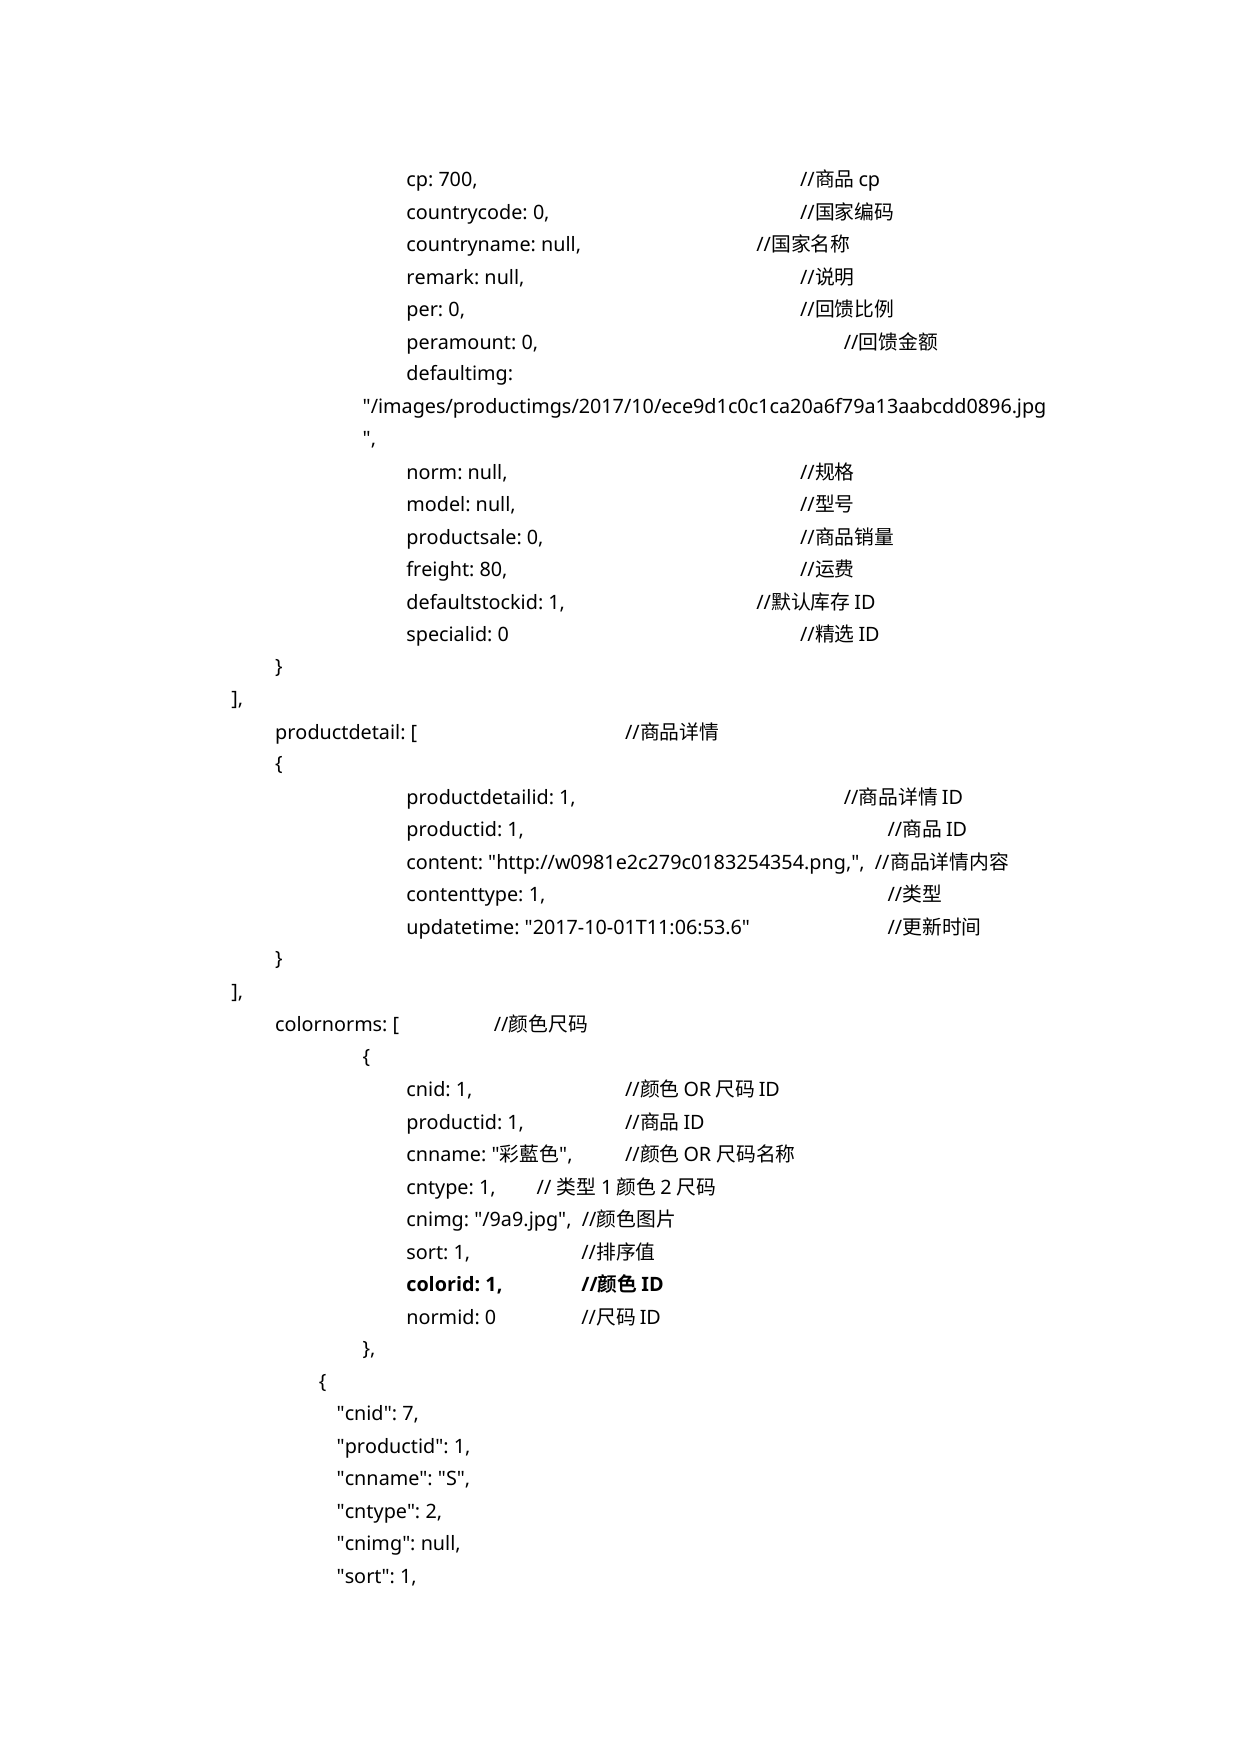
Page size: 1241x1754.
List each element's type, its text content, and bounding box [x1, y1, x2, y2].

list productdetailid: 1, //商品详情ID [362, 779, 1053, 812]
list per: 0, //回馈比例 [362, 292, 1053, 324]
list productid: 1, //商品ID [362, 812, 1053, 844]
list ], [187, 974, 1053, 1007]
list "cnid": 7, [231, 1397, 1053, 1429]
list cnimg: "/9a9.jpg", //颜色图片 [362, 1202, 1053, 1234]
list cntype: 1, // 类型 1颜色 2 尺码 [362, 1169, 1053, 1202]
list colornorms: [ //颜色尺码 [231, 1007, 1053, 1039]
list { [319, 1039, 1053, 1072]
list content: "http://w0981e2c279c0183254354.png,", //商品详情内容 [362, 844, 1053, 877]
list defaultstockid: 1, //默认库存ID [362, 584, 1053, 617]
list freight: 80, //运费 [362, 552, 1053, 584]
list contenttype: 1, //类型 [362, 877, 1053, 909]
list "cntype": 2, [231, 1494, 1053, 1527]
list peramount: 0, //回馈金额 [362, 324, 1053, 357]
list countrycode: 0, //国家编码 [362, 194, 1053, 227]
list defaultimg: "/images/productimgs/2017/10/ece9d1c0c1ca20a6f79a13aabcdd0896.jpg", [362, 357, 1053, 454]
list } [231, 649, 1053, 682]
list remark: null, //说明 [362, 259, 1053, 292]
list countryname: null, //国家名称 [362, 227, 1053, 259]
list "sort": 1, [231, 1559, 1053, 1592]
list "cnimg": null, [231, 1527, 1053, 1559]
list normid: 0 //尺码ID [362, 1299, 1053, 1332]
list "productid": 1, [231, 1429, 1053, 1462]
list colorid: 1, //颜色ID [362, 1267, 1053, 1299]
list cp: 700, //商品cp [362, 162, 1053, 194]
list productdetail: [ //商品详情 [231, 714, 1053, 747]
list productsale: 0, //商品销量 [362, 519, 1053, 552]
list ], [187, 682, 1053, 714]
list sort: 1, //排序值 [362, 1234, 1053, 1267]
list { [275, 1364, 1053, 1397]
list productid: 1, //商品ID [362, 1104, 1053, 1137]
list } [231, 942, 1053, 974]
list }, [319, 1332, 1053, 1364]
list "cnname": "S", [231, 1462, 1053, 1494]
list { [231, 747, 1053, 779]
list norm: null, //规格 [362, 454, 1053, 487]
list updatetime: "2017-10-01T11:06:53.6" //更新时间 [362, 909, 1053, 942]
list model: null, //型号 [362, 487, 1053, 519]
list cnid: 1, //颜色OR尺码ID [362, 1072, 1053, 1104]
list specialid: 0 //精选ID [362, 617, 1053, 649]
list cnname: "彩藍色", //颜色OR 尺码名称 [362, 1137, 1053, 1169]
